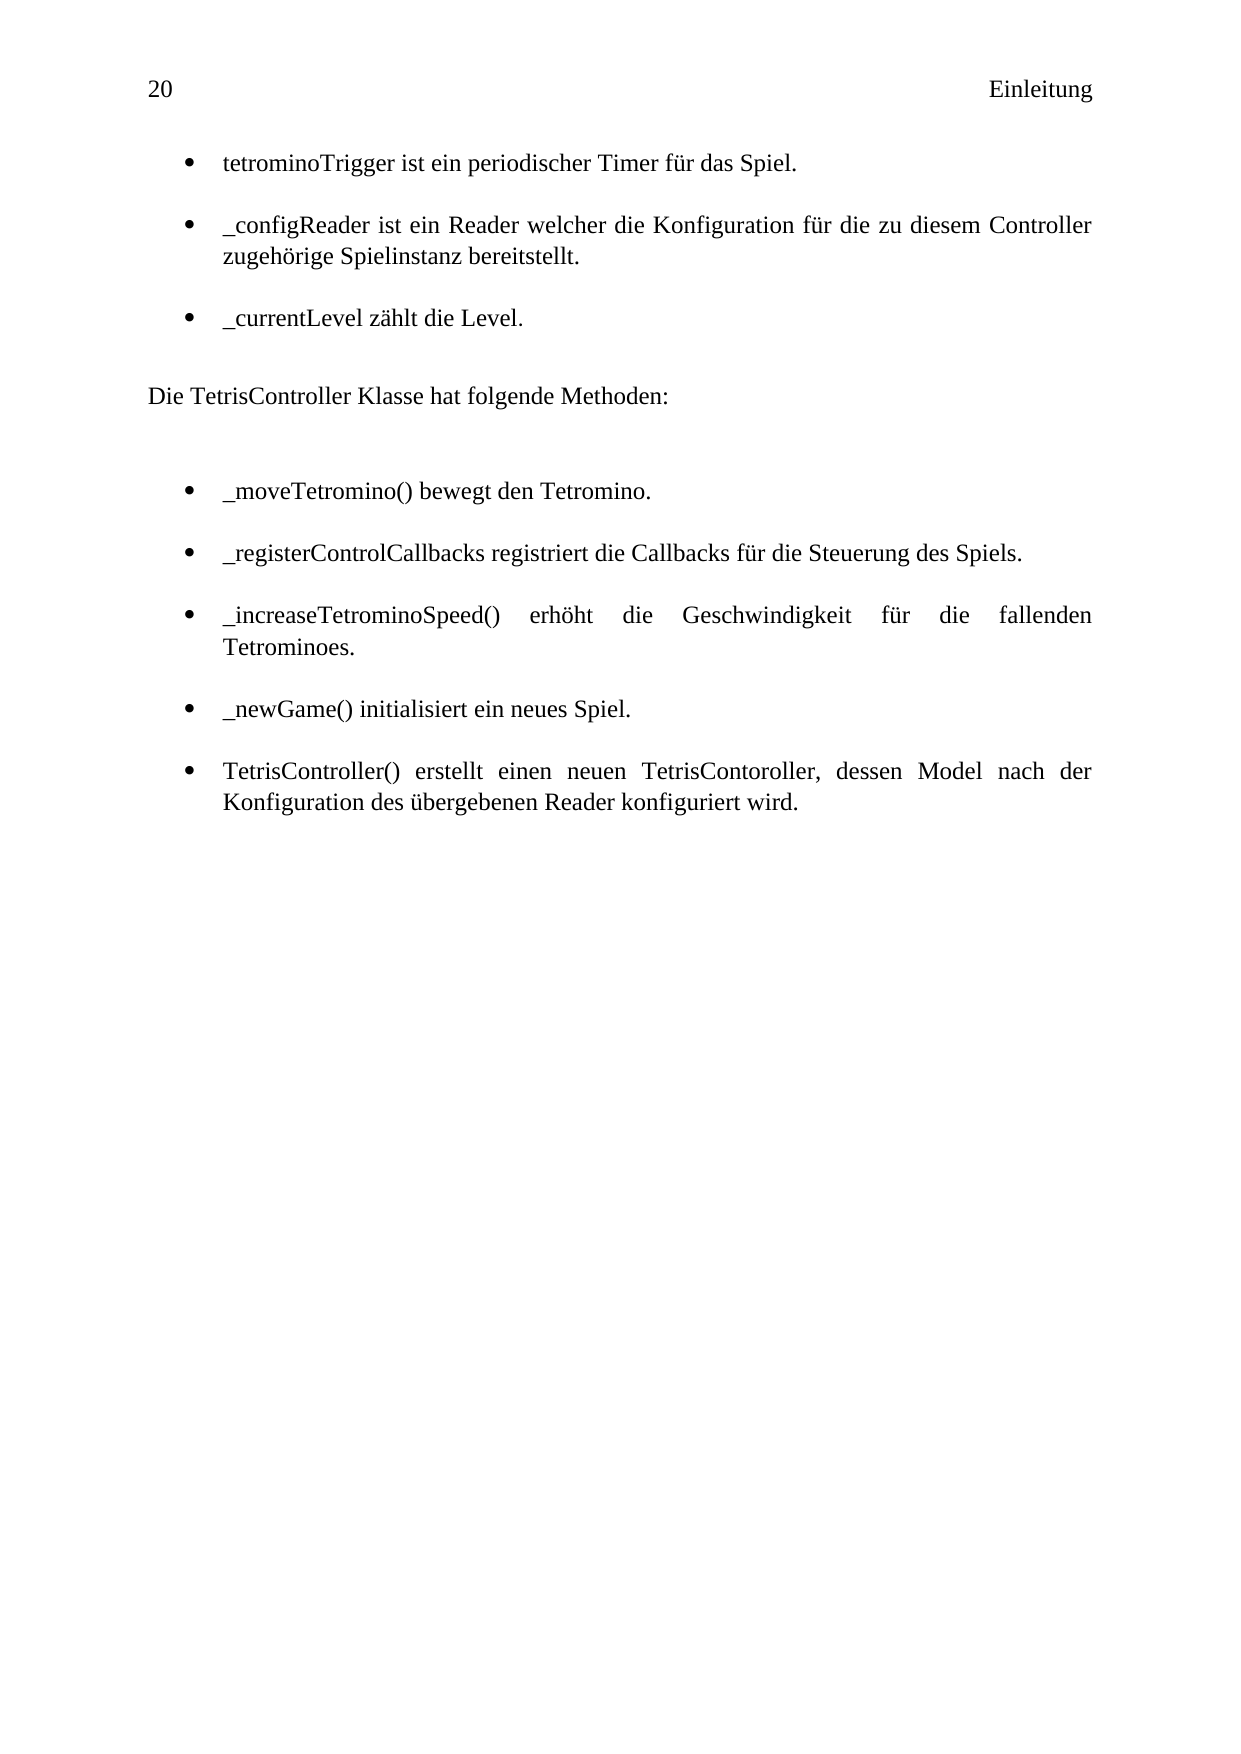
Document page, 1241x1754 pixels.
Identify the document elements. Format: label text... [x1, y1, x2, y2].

list _configReader ist ein Reader welcher die Konfiguration für die zu diesem Controller zugehörige Spielinstanz bereitstellt. [185, 210, 1093, 269]
list _newGame() initialisiert ein neues Spiel. [185, 694, 1093, 722]
list TetrisController() erstellt einen neuen TetrisContoroller, dessen Model nach der Konfiguration des übergebenen Reader konfiguriert wird. [185, 756, 1093, 816]
list _currentLevel zählt die Level. [185, 303, 1093, 332]
list _increaseTetrominoSpeed() erhöht die Geschwindigkeit für die fallenden Tetrominoes. [185, 601, 1093, 660]
text Die TetrisController Klasse hat folgende Methoden: [148, 381, 1093, 410]
list _moveTetromino() bewegt den Tetromino. [185, 476, 1093, 505]
list tetrominoTrigger ist ein periodischer Timer für das Spiel. [185, 148, 1093, 176]
list _registerControlCallbacks registriert die Callbacks für die Steuerung des Spiels. [185, 538, 1093, 567]
